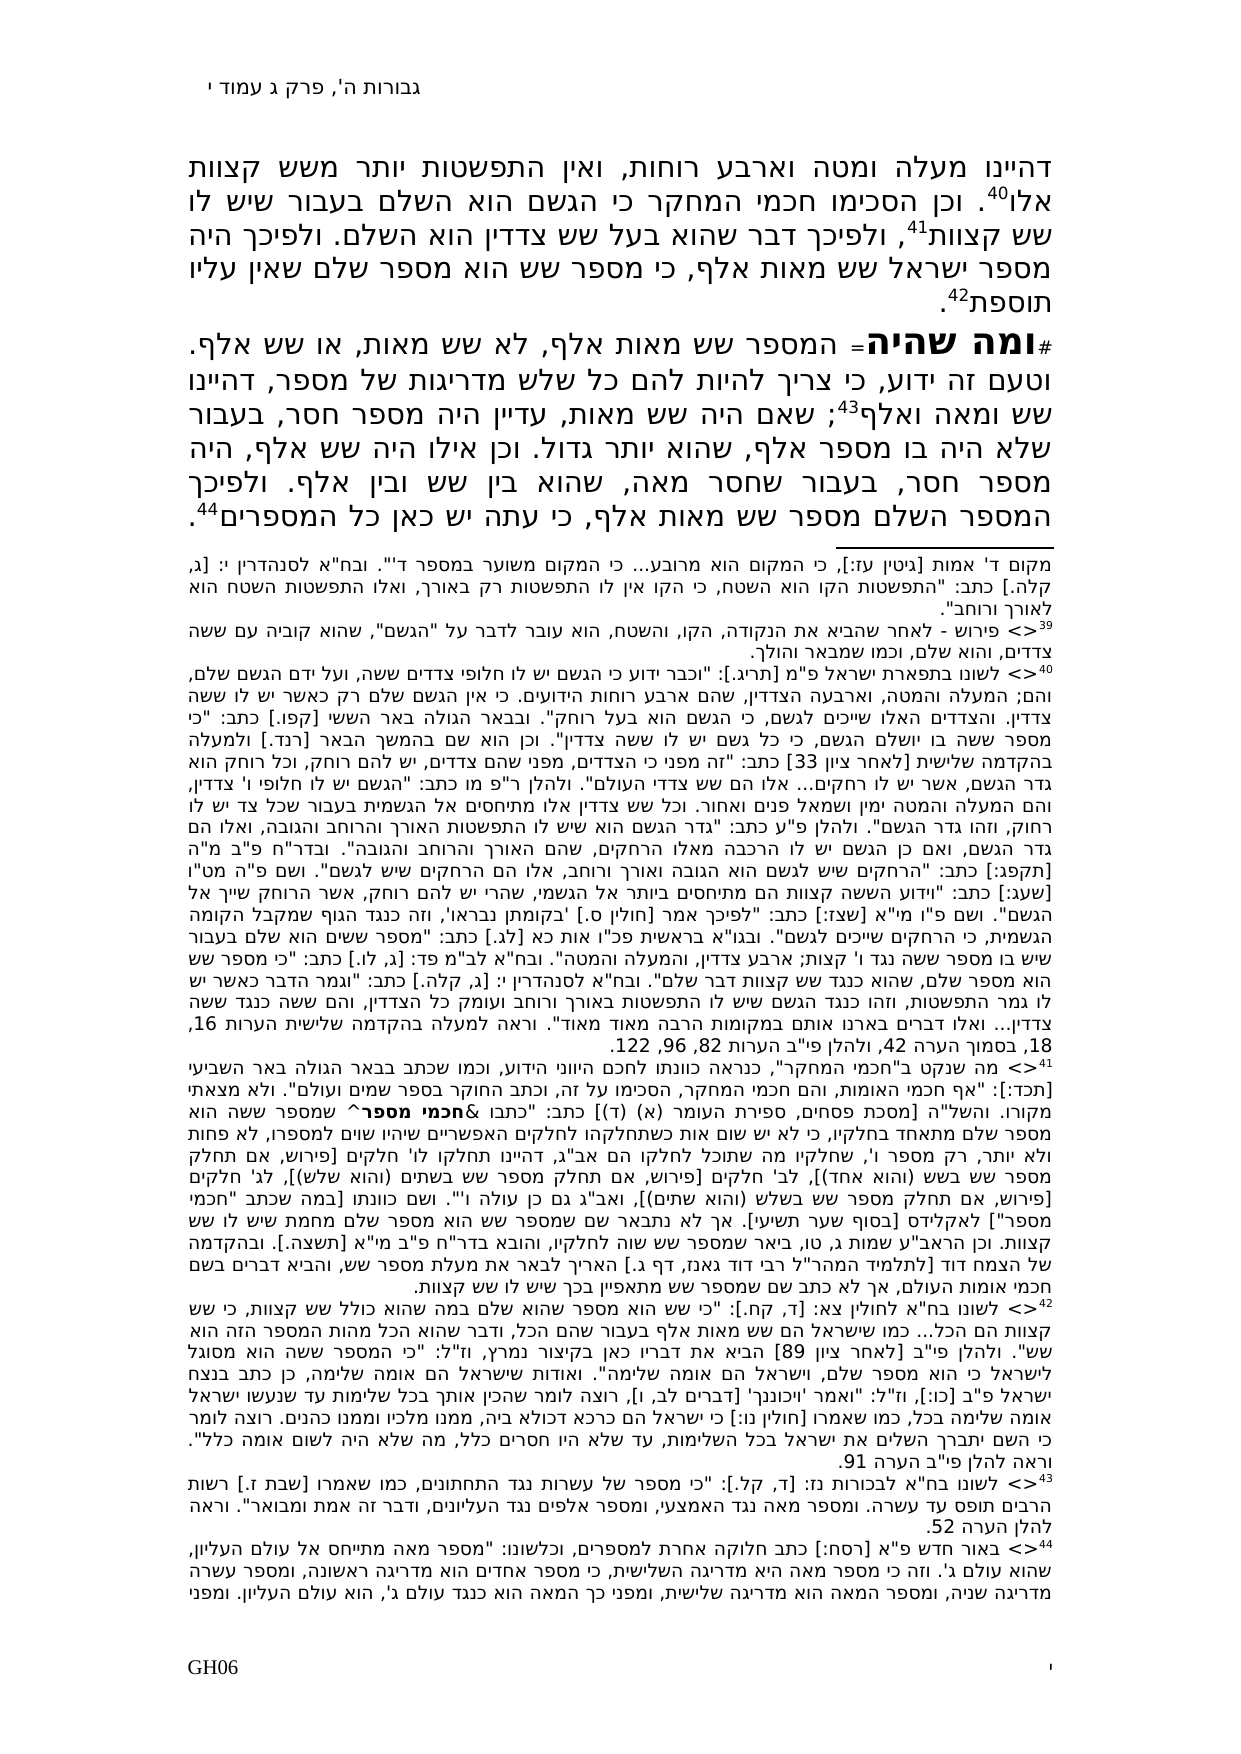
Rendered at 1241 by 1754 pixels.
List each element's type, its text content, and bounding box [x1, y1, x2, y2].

text #ומה שהיה= המספר שש מאות אלף, לא שש מאות, או שש אלף. וטעם זה ידוע, כי צריך להיות להם כל שלש מדריגות של מספר, דהיינו שש ומאה ואלף; שאם היה שש מאות, עדיין היה מספר חסר, בעבור שלא היה בו מספר אלף, שהוא יותר גדול. וכן אילו היה שש אלף, היה מספר חסר, בעבור שחסר מאה, שהוא בין שש ובין אלף. ולפיכך המספר השלם מספר שש מאות אלף, כי עתה יש כאן כל המספרים. כי מספר רבוא לא תמצא רק מעט, ואין צריך למספר הזה. כי אף במקום שיכול למנות מספר רבוא, אין מונה בו כי אם באלף. ועוד, כי לשון "רבוא" מלשון רב, בעבור שהוא החשבון היותר גדול, ואין ראוי מספר זה לישראל, כי אין זה מספר של שלימות, רק מספר של רבוי, והרבוי אינו שלם, כי השלם [הוא] אשר אין בו תוספת וחסרון, והרבוי יש בו תוספת, שהוא רבוי. [187, 320, 1053, 533]
text #והטעם הוא= ידוע כי שש הוא מספר שלם, וזה כי לא תמצא דבר שלם כי אם על ידי מספר ששה. וזה כי הנקודה היא אחת, והיא חסירה, בעבור שאין לה התפשטות כלל. והקו אשר יש לו התפשטות באורך, ויש לו* שלימות יותר, בעבור שיש לו התפשטות באורך, אך אין זה שלימות גמור בעבור שאין לקו התפשטות רק אורך, ואין לו התפשטות אורך ורוחב. והשטח אשר יש לו התפשטות אורך ורוחב הוא שלם יותר, בעבור שיש לו התפשטות אל הצדדין הארבע, אבל אין לו עומק. אמנם הגשם הוא השלם, בעבור שיש לו התפשטות הצדדין הששה, דהיינו מעלה ומטה וארבע רוחות, ואין התפשטות יותר משש קצוות אלו. וכן הסכימו חכמי המחקר כי הגשם הוא השלם בעבור שיש לו שש קצוות, ולפיכך דבר שהוא בעל שש צדדין הוא השלם. ולפיכך היה מספר ישראל שש מאות אלף, כי מספר שש הוא מספר שלם שאין עליו תוספת. [187, 150, 1053, 320]
